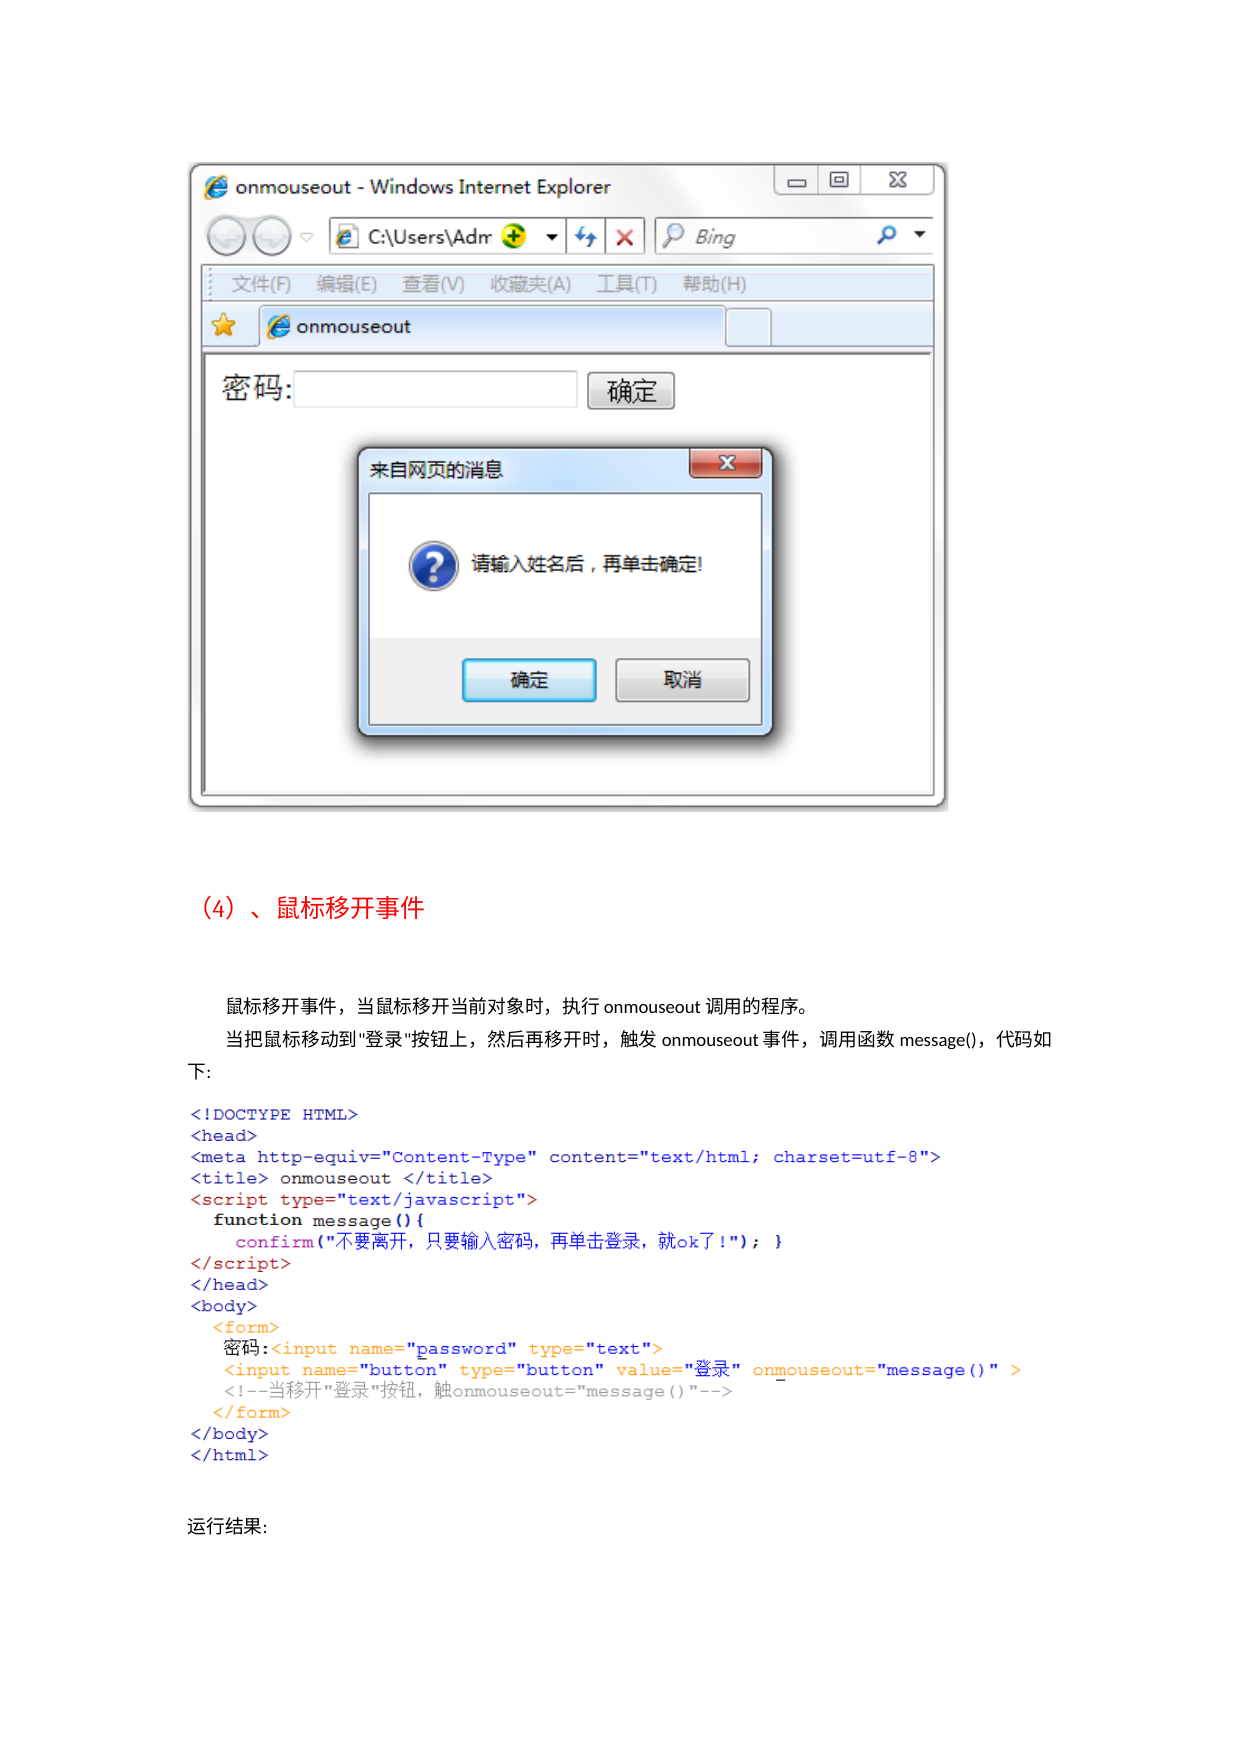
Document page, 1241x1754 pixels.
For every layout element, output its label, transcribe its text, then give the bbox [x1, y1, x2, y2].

subtitle （4）、鼠标移开事件 [187, 874, 1053, 939]
text 运行结果: [187, 1509, 1053, 1542]
text 鼠标移开事件，当鼠标移开当前对象时，执行onmouseout调用的程序。 [187, 989, 1053, 1022]
picture [187, 1086, 1053, 1485]
picture [187, 162, 949, 812]
text 当把鼠标移动到"登录"按钮上，然后再移开时，触发onmouseout事件，调用函数message()，代码如下: [187, 1022, 1053, 1086]
